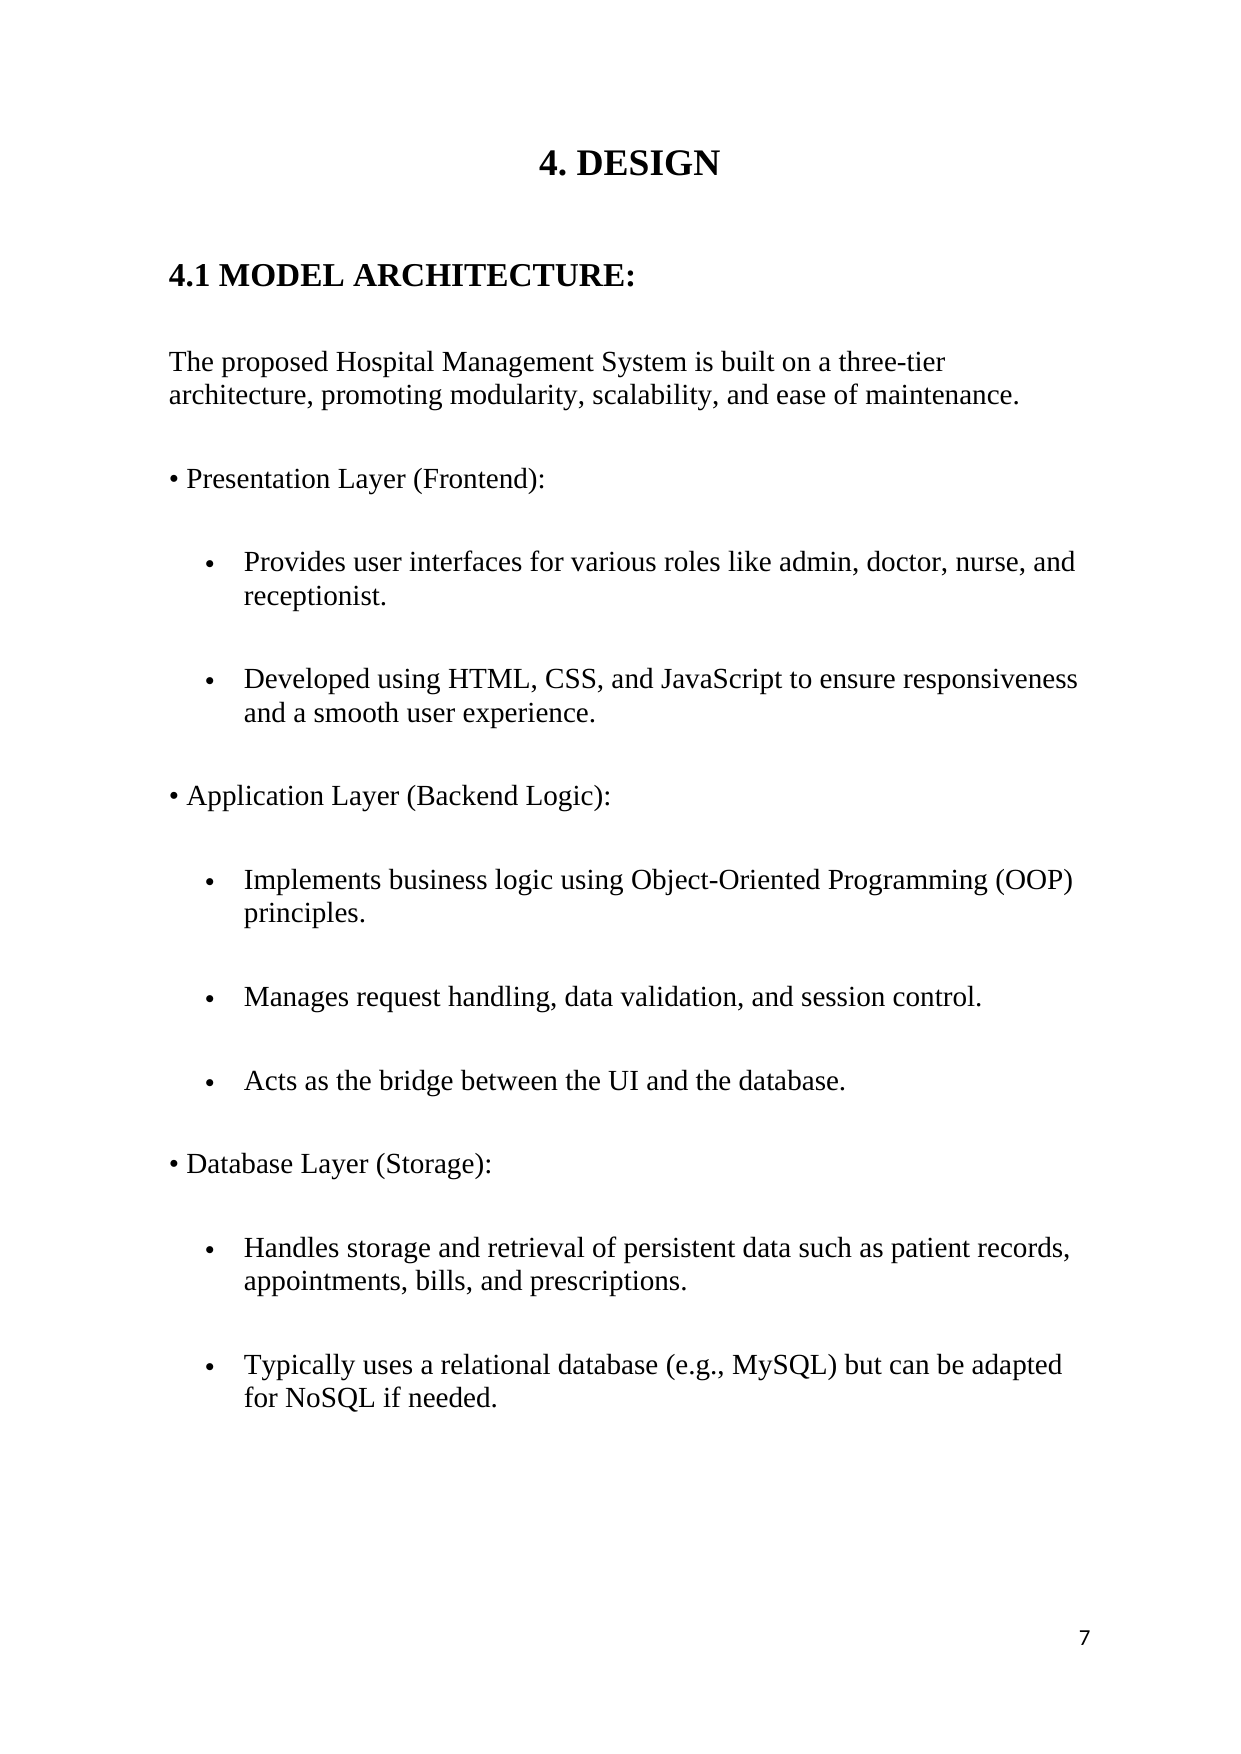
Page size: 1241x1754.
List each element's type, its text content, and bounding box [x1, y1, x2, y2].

subtitle Manages request handling, data validation, and session control. [206, 979, 1090, 1013]
subtitle • Application Layer (Backend Logic): [169, 778, 1090, 812]
subtitle Developed using HTML, CSS, and JavaScript to ensure responsiveness and a smooth user experience. [206, 661, 1090, 728]
subtitle The proposed Hospital Management System is built on a three-tier architecture, promoting modularity, scalability, and ease of maintenance. [169, 344, 1090, 411]
subtitle Acts as the bridge between the UI and the database. [206, 1063, 1090, 1096]
subtitle Implements business logic using Object-Oriented Programming (OOP) principles. [206, 862, 1090, 929]
subtitle • Database Layer (Storage): [169, 1146, 1090, 1180]
subtitle 4.1 MODEL ARCHITECTURE: [169, 255, 1090, 294]
subtitle Handles storage and retrieval of persistent data such as patient records, appointments, bills, and prescriptions. [206, 1230, 1090, 1297]
subtitle Typically uses a relational database (e.g., MySQL) but can be adapted for NoSQL if needed. [206, 1347, 1090, 1414]
subtitle • Presentation Layer (Frontend): [169, 461, 1090, 494]
subtitle Provides user interfaces for various roles like admin, doctor, nurse, and receptionist. [206, 544, 1090, 611]
subtitle 4. DESIGN [169, 141, 1090, 184]
